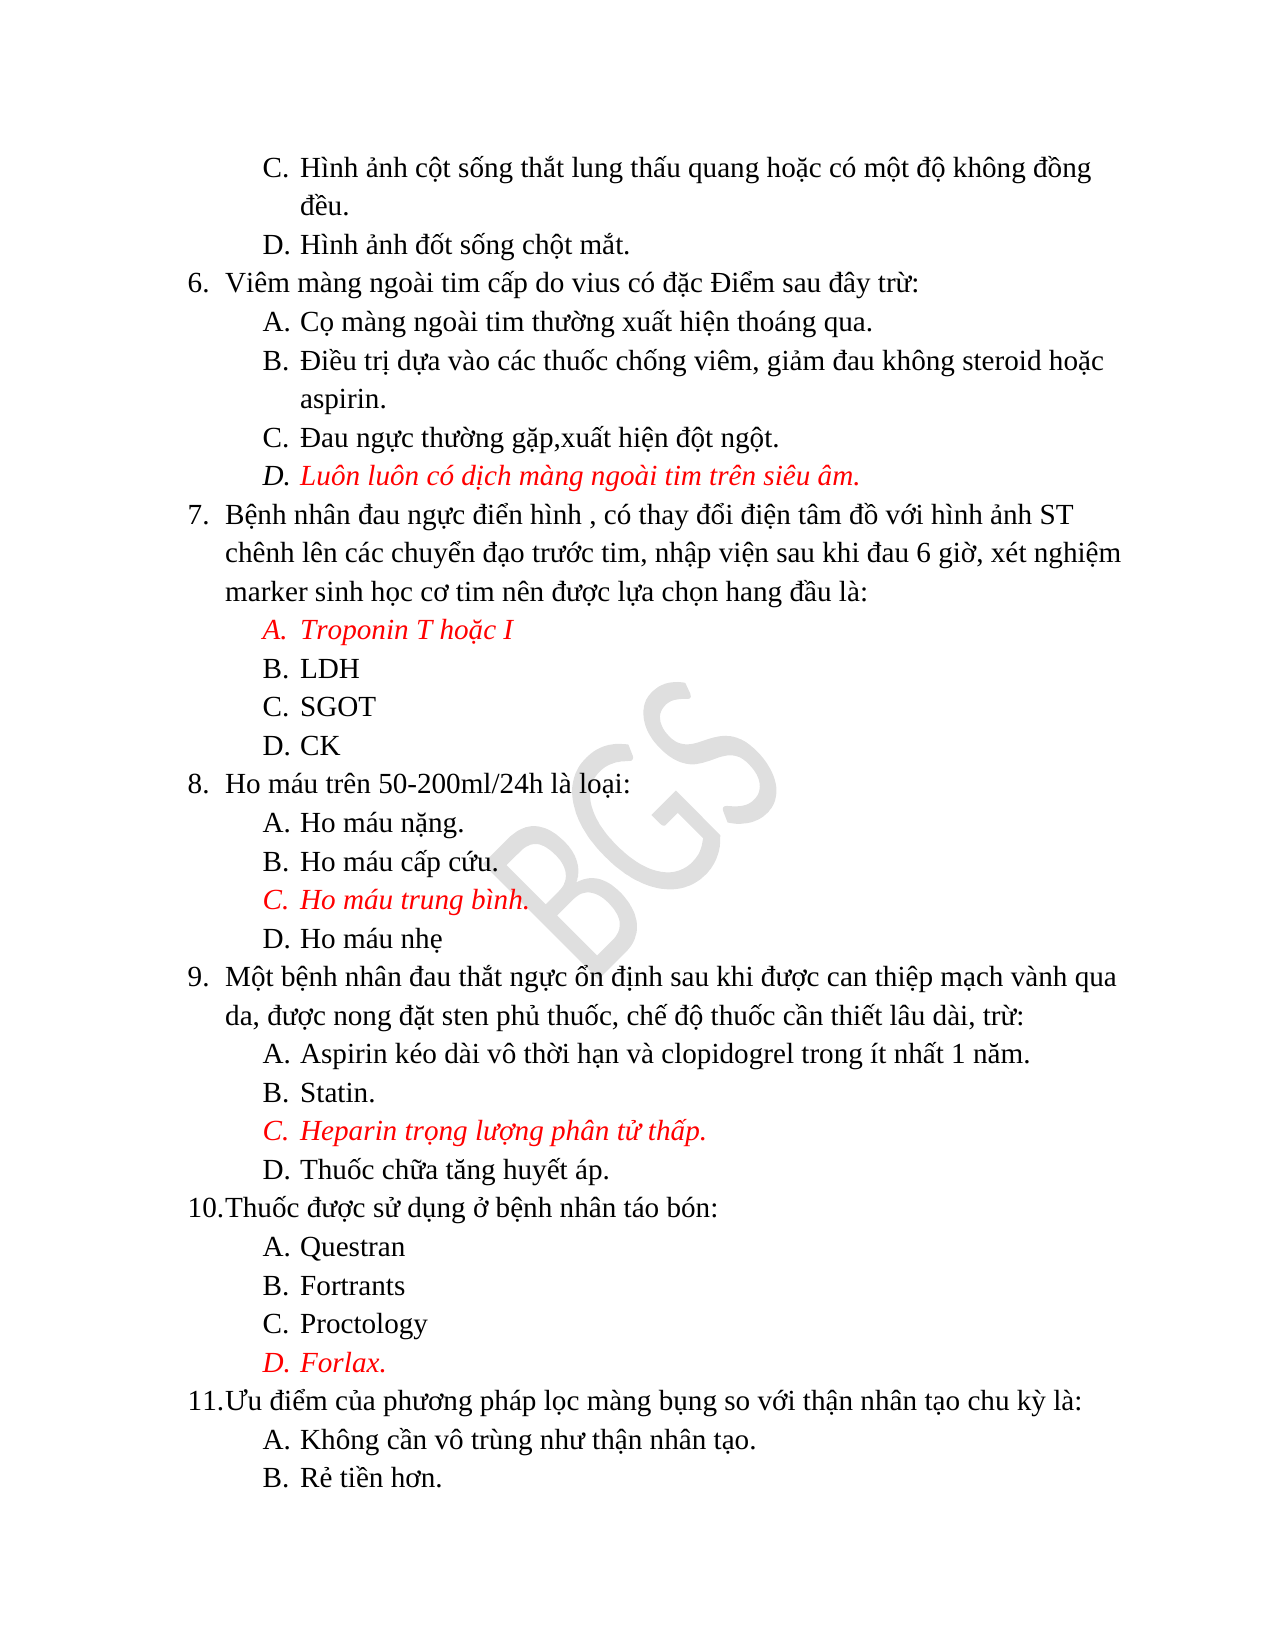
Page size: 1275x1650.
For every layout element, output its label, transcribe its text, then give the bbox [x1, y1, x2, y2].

list CK [262, 728, 1125, 762]
list Ho máu trên 50-200ml/24h là loại: [187, 767, 1125, 800]
list Rẻ tiền hơn. [262, 1460, 1125, 1494]
list Thuốc được sử dụng ở bệnh nhân táo bón: [187, 1191, 1125, 1224]
list LDH [262, 651, 1125, 684]
list Viêm màng ngoài tim cấp do vius có đặc Điểm sau đây trừ: [187, 266, 1125, 299]
list Ho máu trung bình. [262, 882, 1125, 916]
list Điều trị dựa vào các thuốc chống viêm, giảm đau không steroid hoặc aspirin. [262, 343, 1125, 415]
list Cọ màng ngoài tim thường xuất hiện thoáng qua. [262, 304, 1125, 338]
list Đau ngực thường gặp,xuất hiện đột ngột. [262, 420, 1125, 453]
list Một bệnh nhân đau thắt ngực ổn định sau khi được can thiệp mạch vành qua da, được nong đặt sten phủ thuốc, chế độ thuốc cần thiết lâu dài, trừ: [187, 959, 1125, 1031]
list Ho máu nhẹ [262, 921, 1125, 954]
list Bệnh nhân đau ngực điển hình , có thay đổi điện tâm đồ với hình ảnh ST chênh lên các chuyển đạo trước tim, nhập viện sau khi đau 6 giờ, xét nghiệm marker sinh học cơ tim nên được lựa chọn hang đầu là: [187, 497, 1125, 607]
list Ho máu nặng. [262, 805, 1125, 839]
list Luôn luôn có dịch màng ngoài tim trên siêu âm. [262, 458, 1125, 492]
list Ưu điểm của phương pháp lọc màng bụng so với thận nhân tạo chu kỳ là: [187, 1383, 1125, 1417]
list Heparin trọng lượng phân tử thấp. [262, 1113, 1125, 1147]
list Aspirin kéo dài vô thời hạn và clopidogrel trong ít nhất 1 năm. [262, 1036, 1125, 1070]
list Fortrants [262, 1268, 1125, 1301]
list SGOT [262, 689, 1125, 723]
list Hình ảnh cột sống thắt lung thấu quang hoặc có một độ không đồng đều. [262, 150, 1125, 222]
list Ho máu cấp cứu. [262, 844, 1125, 877]
list Hình ảnh đốt sống chột mắt. [262, 227, 1125, 261]
list Thuốc chữa tăng huyết áp. [262, 1152, 1125, 1186]
list Proctology [262, 1306, 1125, 1340]
list Troponin T hoặc I [262, 612, 1125, 646]
list Không cần vô trùng như thận nhân tạo. [262, 1422, 1125, 1455]
list Statin. [262, 1075, 1125, 1108]
list Forlax. [262, 1345, 1125, 1378]
list Questran [262, 1229, 1125, 1263]
